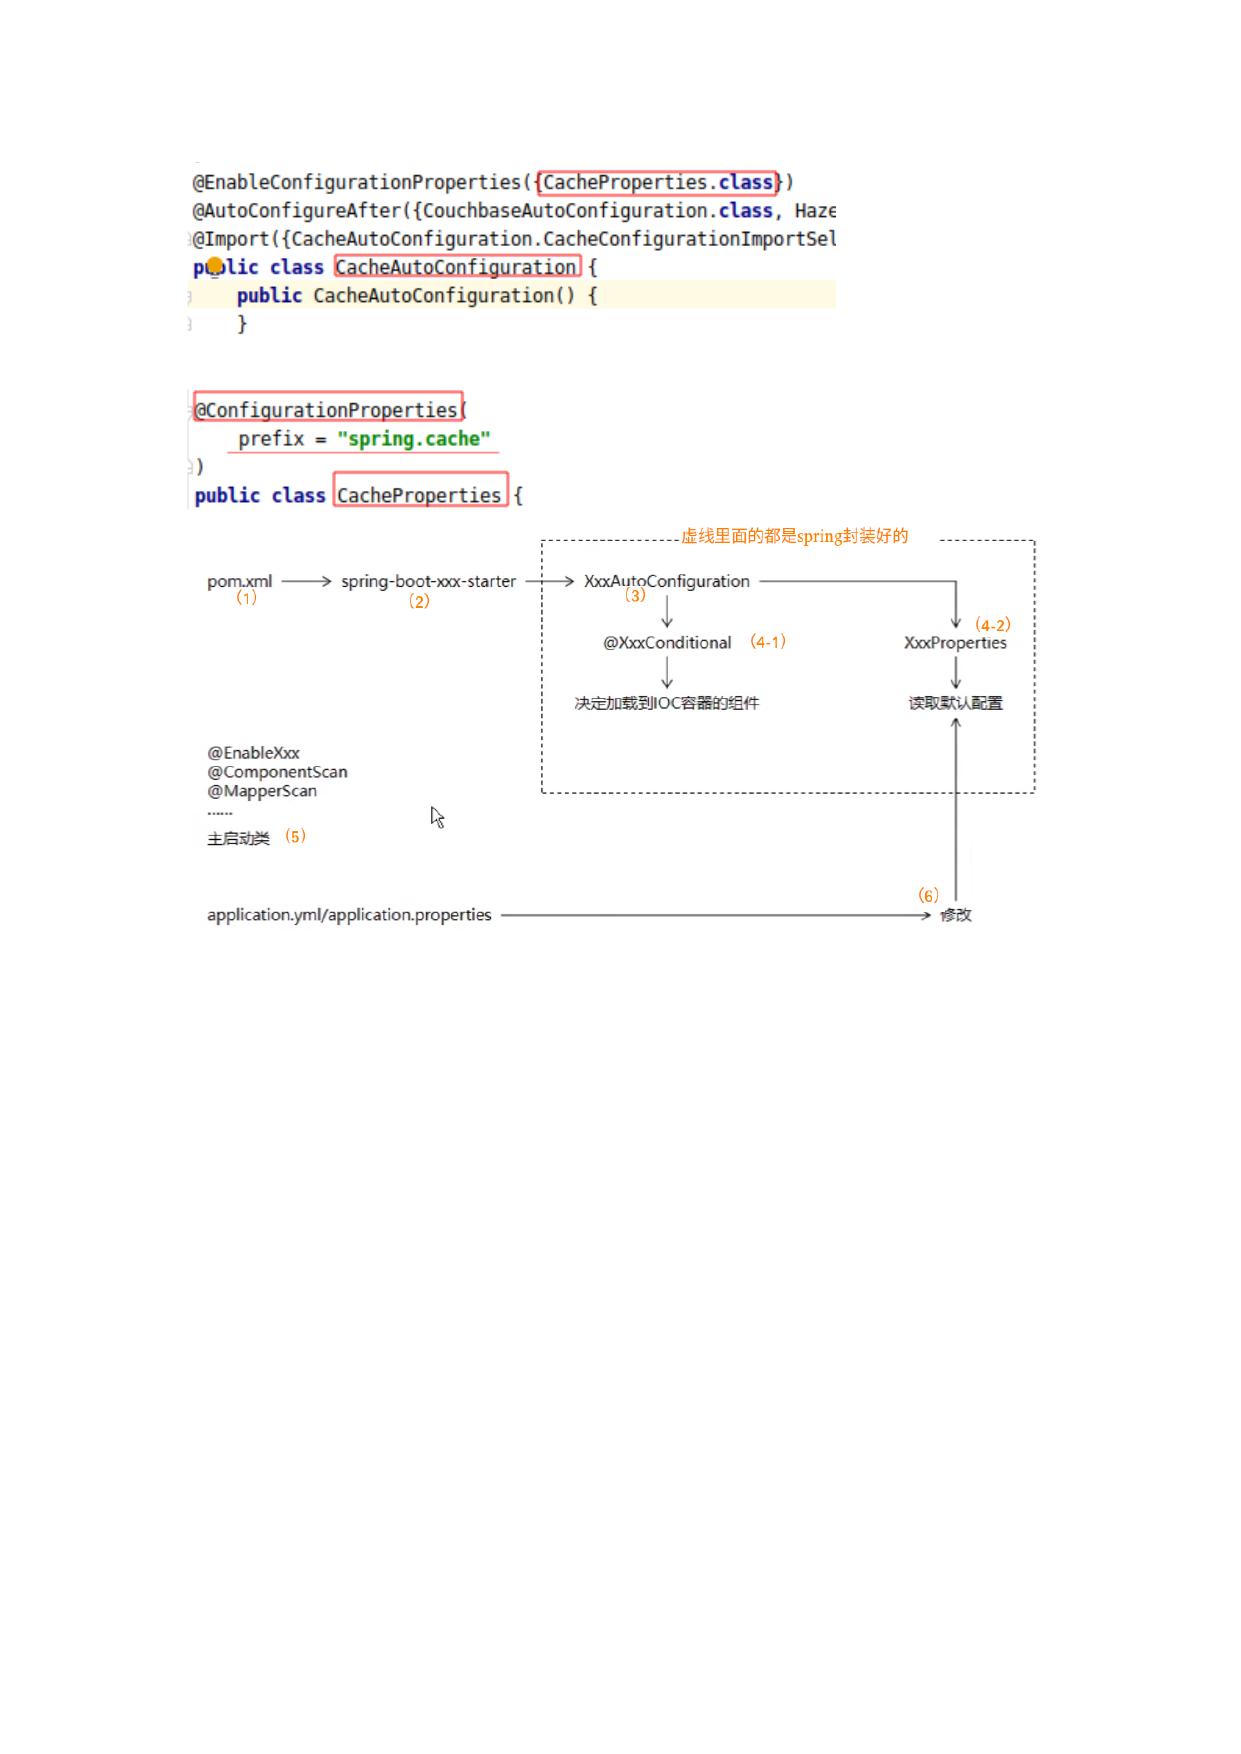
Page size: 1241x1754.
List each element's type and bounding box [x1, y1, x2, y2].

picture [187, 389, 552, 509]
picture [187, 519, 1053, 939]
picture [187, 162, 836, 342]
